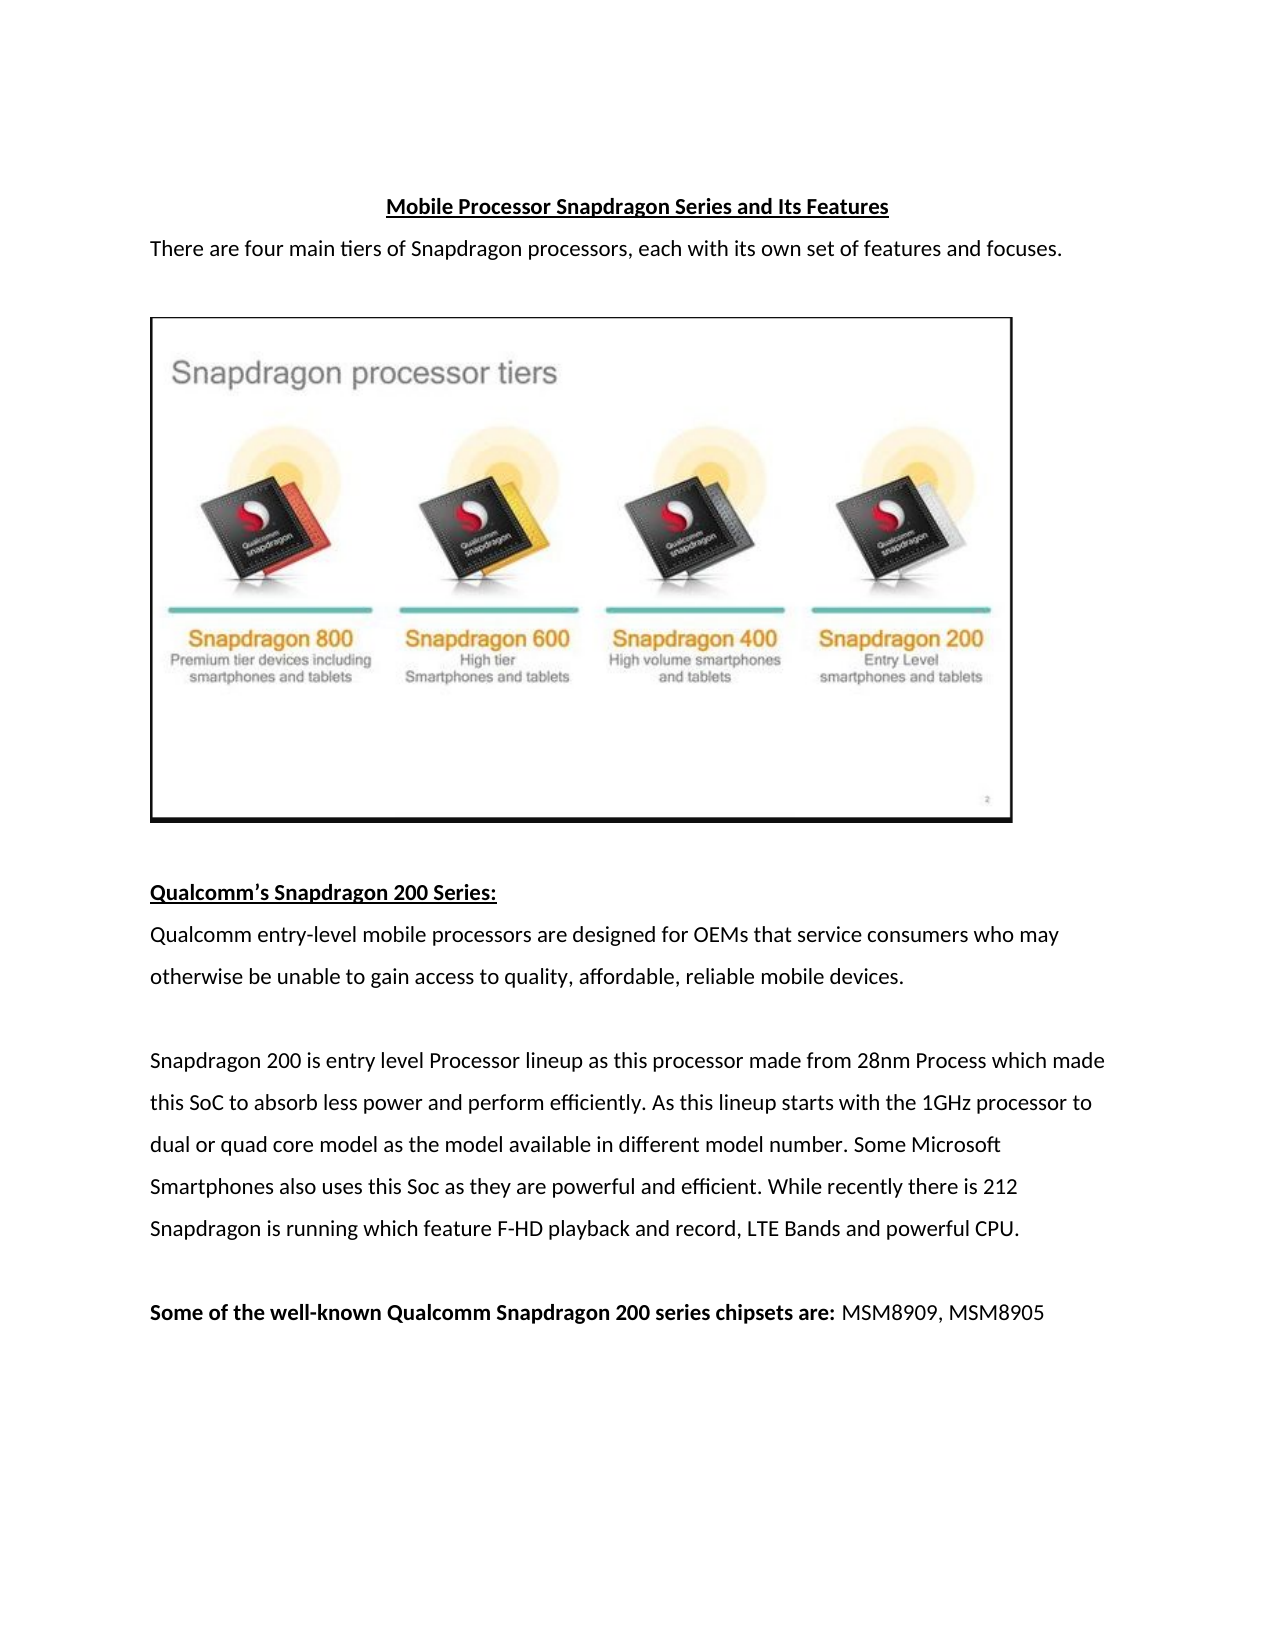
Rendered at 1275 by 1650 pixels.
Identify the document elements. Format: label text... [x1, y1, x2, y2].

text Snapdragon 200 is entry level Processor lineup as this processor made from 28nm Process which made this SoC to absorb less power and perform efficiently. As this lineup starts with the 1GHz processor to dual or quad core model as the model available in different model number. Some Microsoft Smartphones also uses this Soc as they are powerful and efficient. While recently there is 212 Snapdragon is running which feature F-HD playback and record, LTE Bands and powerful CPU. [150, 1046, 1125, 1242]
text Mobile Processor Snapdragon Series and Its Features [150, 192, 1125, 220]
text Some of the well-known Qualcomm Snapdragon 200 series chipsets are: MSM8909, MSM8905 [150, 1298, 1125, 1326]
text There are four main tiers of Snapdragon processors, each with its own set of features and focuses. [150, 234, 1125, 262]
picture [150, 317, 1013, 823]
text Qualcomm’s Snapdragon 200 Series: [150, 878, 1125, 906]
text Qualcomm entry-level mobile processors are designed for OEMs that service consumers who may otherwise be unable to gain access to quality, affordable, reliable mobile devices. [150, 920, 1125, 990]
